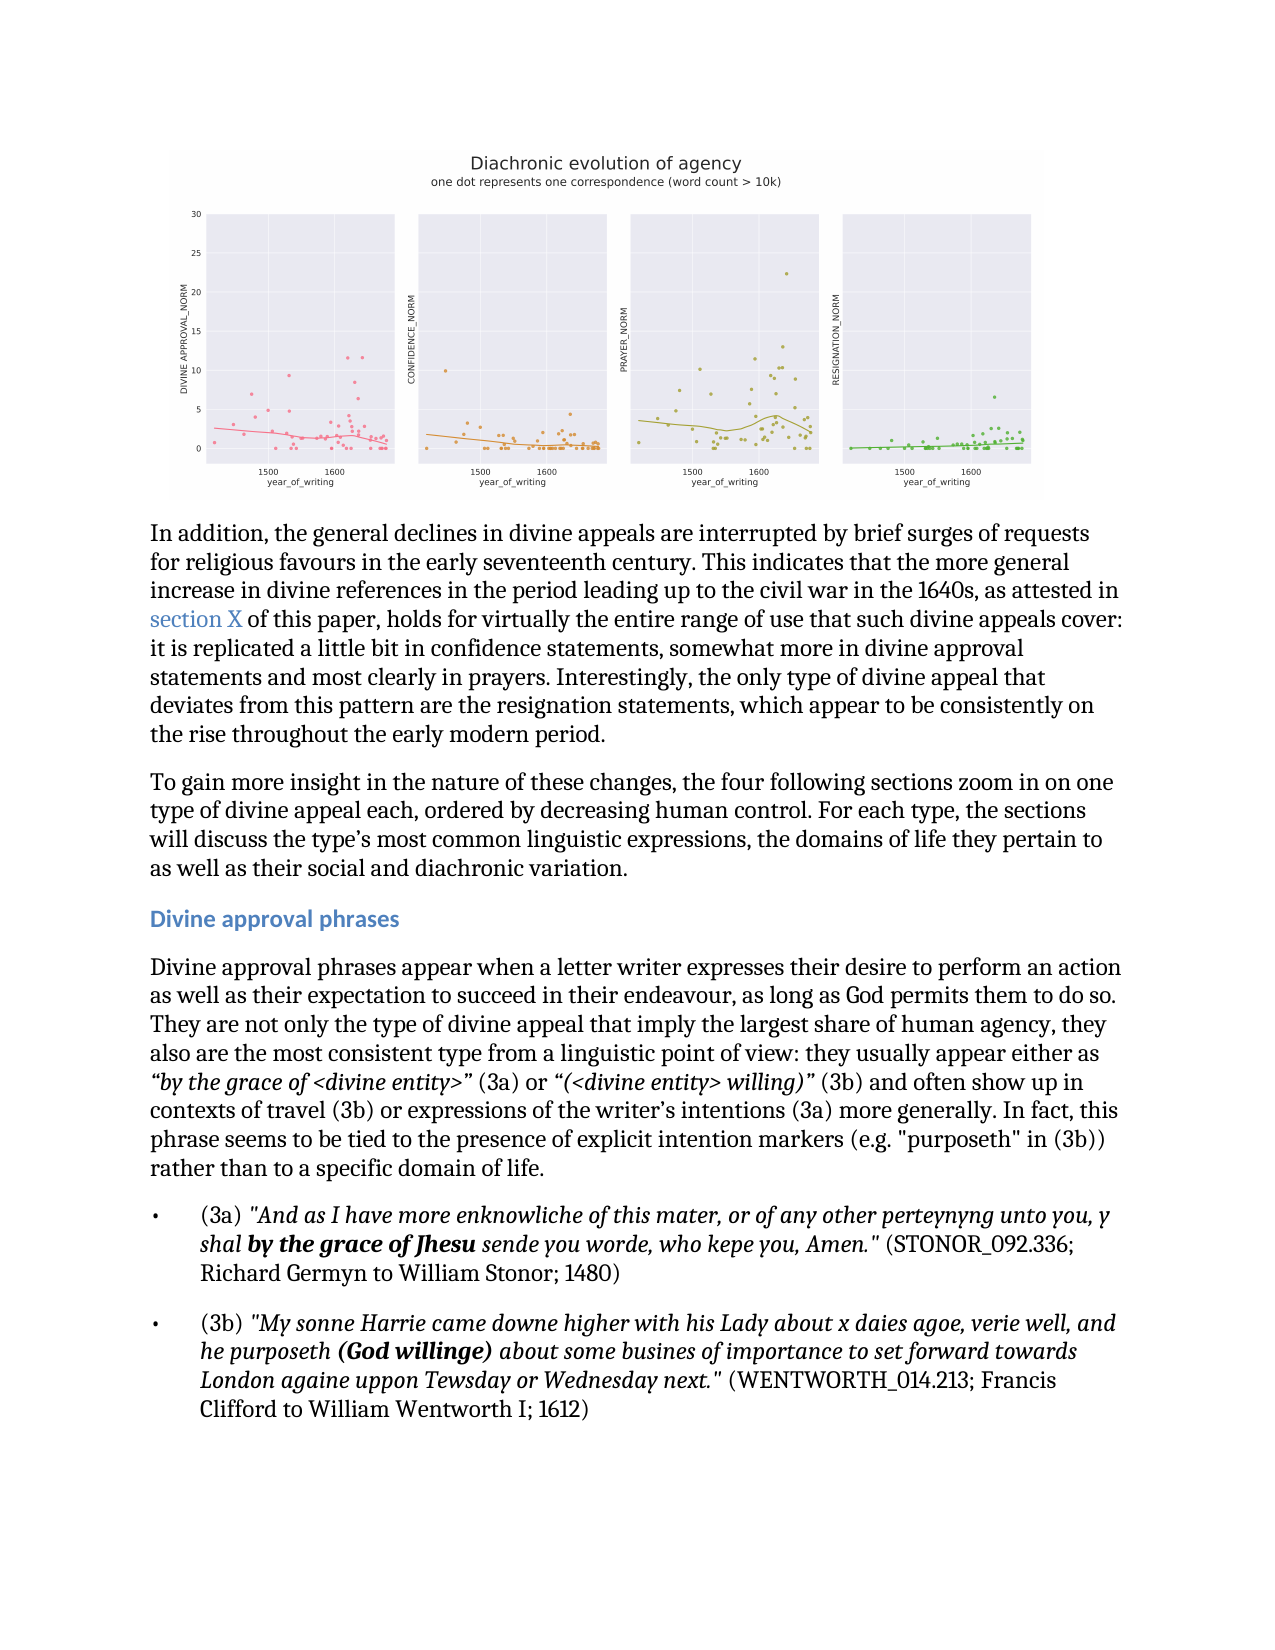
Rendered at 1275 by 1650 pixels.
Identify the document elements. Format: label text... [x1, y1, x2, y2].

text To gain more insight in the nature of these changes, the four following sections zoom in on one type of divine appeal each, ordered by decreasing human control. For each type, the sections will discuss the type’s most common linguistic expressions, the domains of life they pertain to as well as their social and diachronic variation. [150, 767, 1125, 882]
text In addition, the general declines in divine appeals are interrupted by brief surges of requests for religious favours in the early seventeenth century. This indicates that the more general increase in divine references in the period leading up to the civil war in the 1640s, as attested in section X of this paper, holds for virtually the entire range of use that such divine appeals cover: it is replicated a little bit in confidence statements, somewhat more in divine approval statements and most clearly in prayers. Interestingly, the only type of divine appeal that deviates from this pattern are the resignation statements, which appear to be consistently on the rise throughout the early modern period. [150, 519, 1125, 749]
subtitle Divine approval phrases [150, 903, 1125, 934]
list (3a) "And as I have more enknowliche of this mater, or of any other perteynyng unto you, y shal by the grace of Jhesu sende you worde, who kepe you, Amen." (STONOR_092.336; Richard Germyn to William Stonor; 1480) [150, 1201, 1125, 1288]
list (3b) "My sonne Harrie came downe higher with his Lady about x daies agoe, verie well, and he purposeth (God willinge) about some busines of importance to set forward towards London againe uppon Tewsday or Wednesday next." (WENTWORTH_014.213; Francis Clifford to William Wentworth I; 1612) [150, 1308, 1125, 1423]
text Divine approval phrases appear when a letter writer expresses their desire to perform an action as well as their expectation to succeed in their endeavour, as long as God permits them to do so. They are not only the type of divine appeal that imply the largest share of human agency, they also are the most consistent type from a linguistic point of view: they usually appear either as “by the grace of <divine entity>” (3a) or “(<divine entity> willing)” (3b) and often show up in contexts of travel (3b) or expressions of the writer’s intentions (3a) more generally. In fact, this phrase seems to be tied to the presence of explicit intention markers (e.g. "purposeth" in (3b)) rather than to a specific domain of life. [150, 953, 1125, 1183]
picture [168, 150, 1044, 500]
